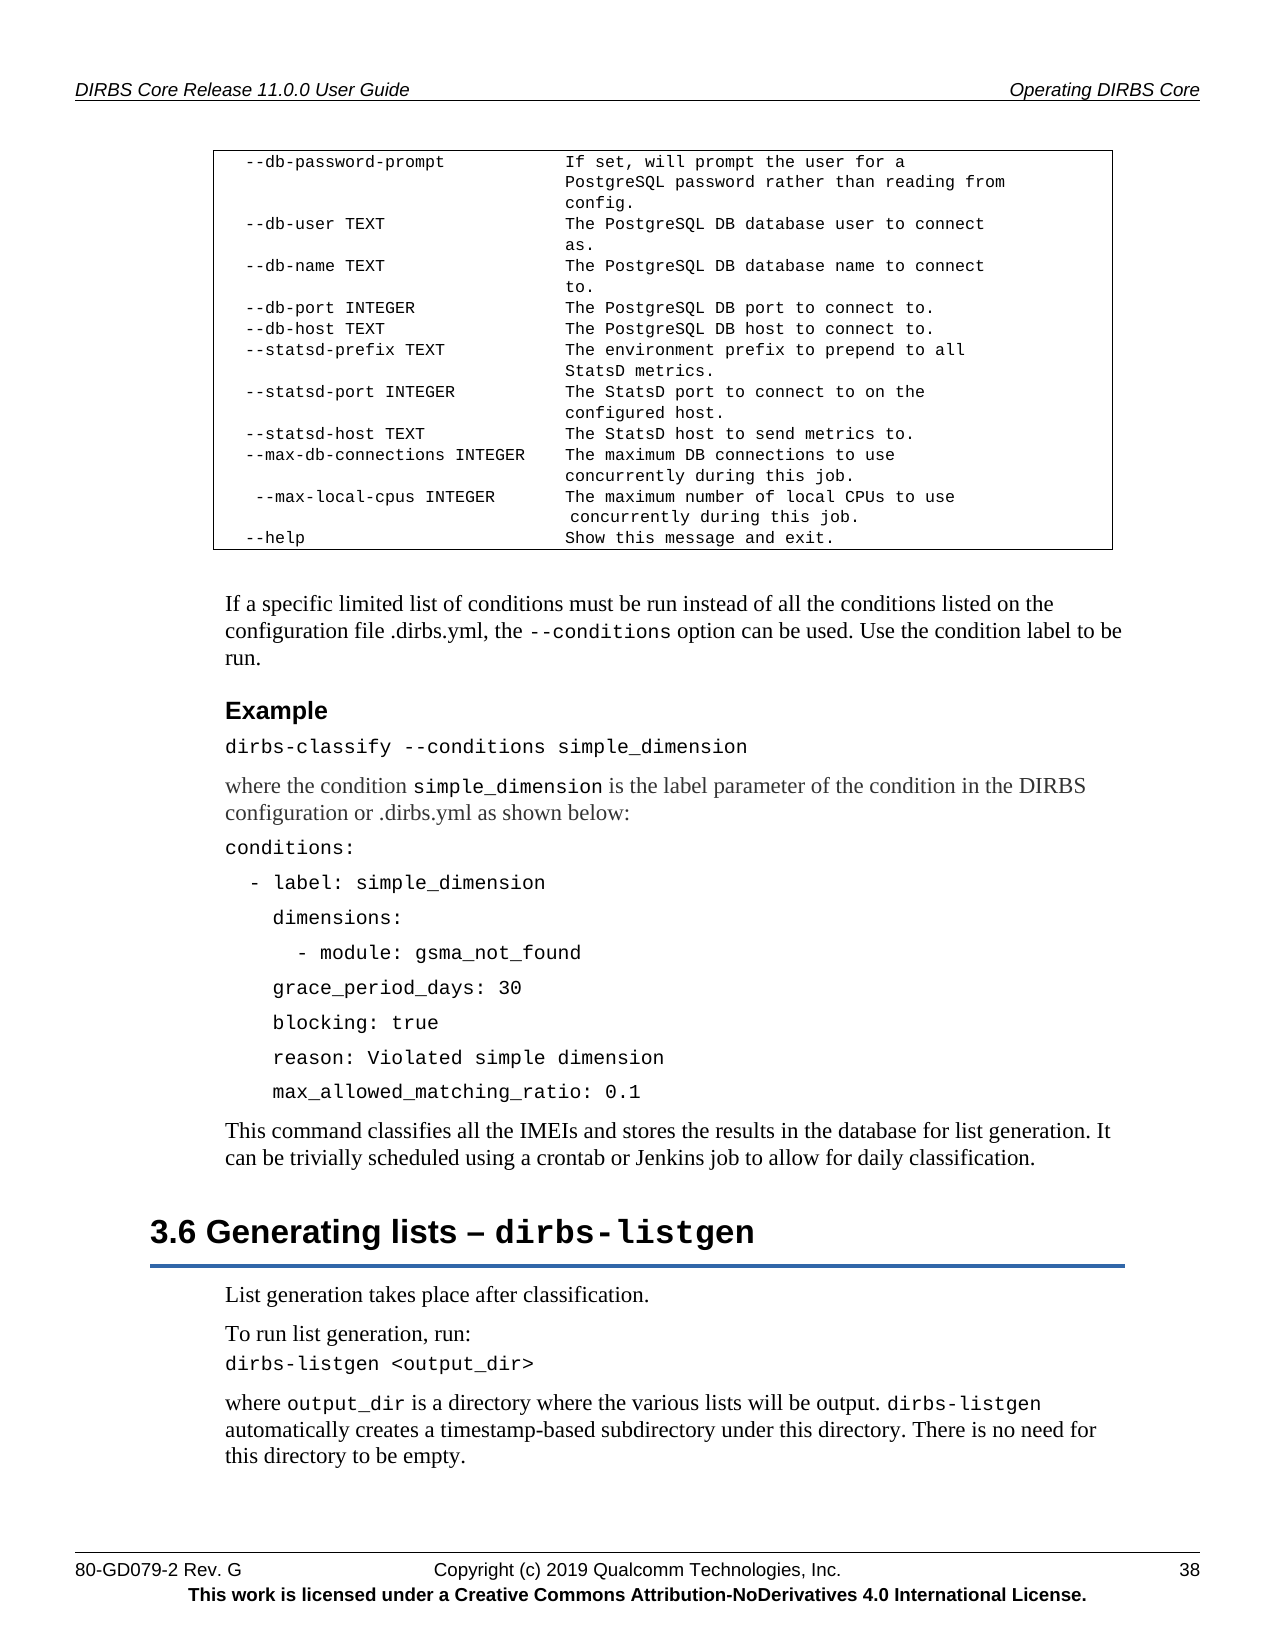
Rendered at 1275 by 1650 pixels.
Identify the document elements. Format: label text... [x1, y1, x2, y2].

subtitle Example [225, 696, 1125, 725]
subtitle Generating lists – dirbs-listgen [150, 1212, 1125, 1264]
text This command classifies all the IMEIs and stores the results in the database for list generation. It can be trivially scheduled using a crontab or Jenkins job to allow for daily classification. [225, 1117, 1125, 1170]
text grace_period_days: 30 [225, 978, 1125, 1000]
text max_allowed_matching_ratio: 0.1 [225, 1082, 1125, 1105]
text blocking: true [225, 1013, 1125, 1035]
text - module: gsma_not_found [225, 943, 1125, 965]
text dimensions: [225, 908, 1125, 930]
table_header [214, 151, 1112, 549]
text - label: simple_dimension [225, 873, 1125, 896]
text dirbs-listgen <output_dir> [225, 1350, 1125, 1376]
text where output_dir is a directory where the various lists will be output. dirbs-listgen automatically creates a timestamp-based subdirectory under this directory. There is no need for this directory to be empty. [225, 1389, 1125, 1469]
text dirbs-classify --conditions simple_dimension [225, 737, 1125, 759]
text conditions: [225, 838, 1125, 861]
text reason: Violated simple dimension [225, 1048, 1125, 1070]
text List generation takes place after classification. [225, 1281, 1125, 1307]
text where the condition simple_dimension is the label parameter of the condition in the DIRBS configuration or .dirbs.yml as shown below: [225, 772, 1125, 826]
text If a specific limited list of conditions must be run instead of all the conditions listed on the configuration file .dirbs.yml, the --conditions option can be used. Use the condition label to be run. [225, 591, 1125, 671]
text To run list generation, run: [225, 1320, 1125, 1346]
